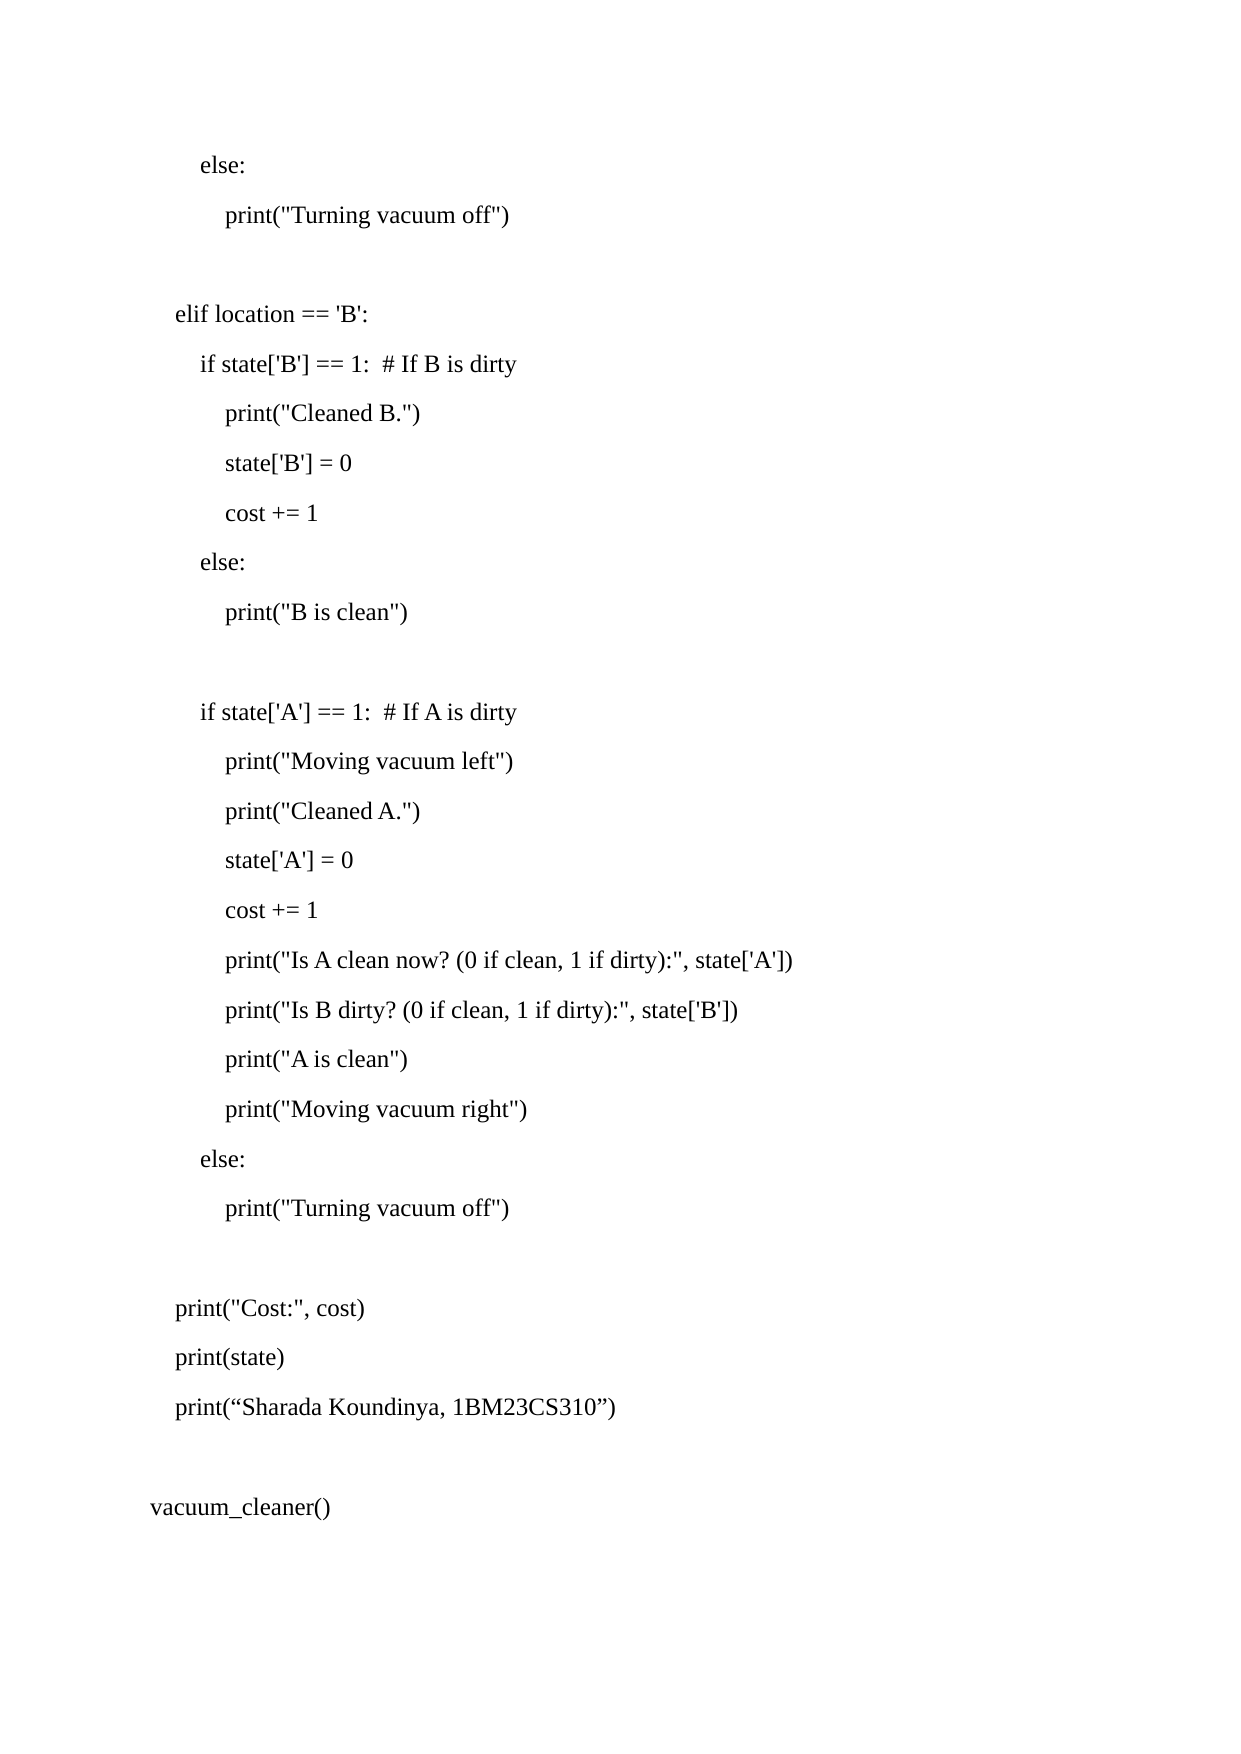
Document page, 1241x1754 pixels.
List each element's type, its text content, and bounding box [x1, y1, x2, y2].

text print("Moving vacuum left") [150, 746, 1090, 775]
text print("B is clean") [150, 597, 1090, 626]
text print(“Sharada Koundinya, 1BM23CS310”) [150, 1392, 1090, 1421]
text state['A'] = 0 [150, 846, 1090, 874]
text elif location == 'B': [150, 299, 1090, 328]
text print(state) [150, 1342, 1090, 1371]
text else: [150, 150, 1090, 179]
text state['B'] = 0 [150, 448, 1090, 477]
text if state['B'] == 1: # If B is dirty [150, 349, 1090, 377]
text cost += 1 [150, 498, 1090, 527]
text print("Is A clean now? (0 if clean, 1 if dirty):", state['A']) [150, 945, 1090, 974]
text print("A is clean") [150, 1044, 1090, 1073]
text print("Cost:", cost) [150, 1293, 1090, 1322]
text cost += 1 [150, 895, 1090, 924]
text print("Cleaned B.") [150, 398, 1090, 427]
text print("Cleaned A.") [150, 796, 1090, 825]
text print("Turning vacuum off") [150, 200, 1090, 228]
text print("Turning vacuum off") [150, 1193, 1090, 1222]
text else: [150, 1144, 1090, 1172]
text if state['A'] == 1: # If A is dirty [150, 697, 1090, 725]
text print("Is B dirty? (0 if clean, 1 if dirty):", state['B']) [150, 995, 1090, 1023]
text else: [150, 547, 1090, 576]
text print("Moving vacuum right") [150, 1094, 1090, 1123]
text vacuum_cleaner() [150, 1492, 1090, 1520]
